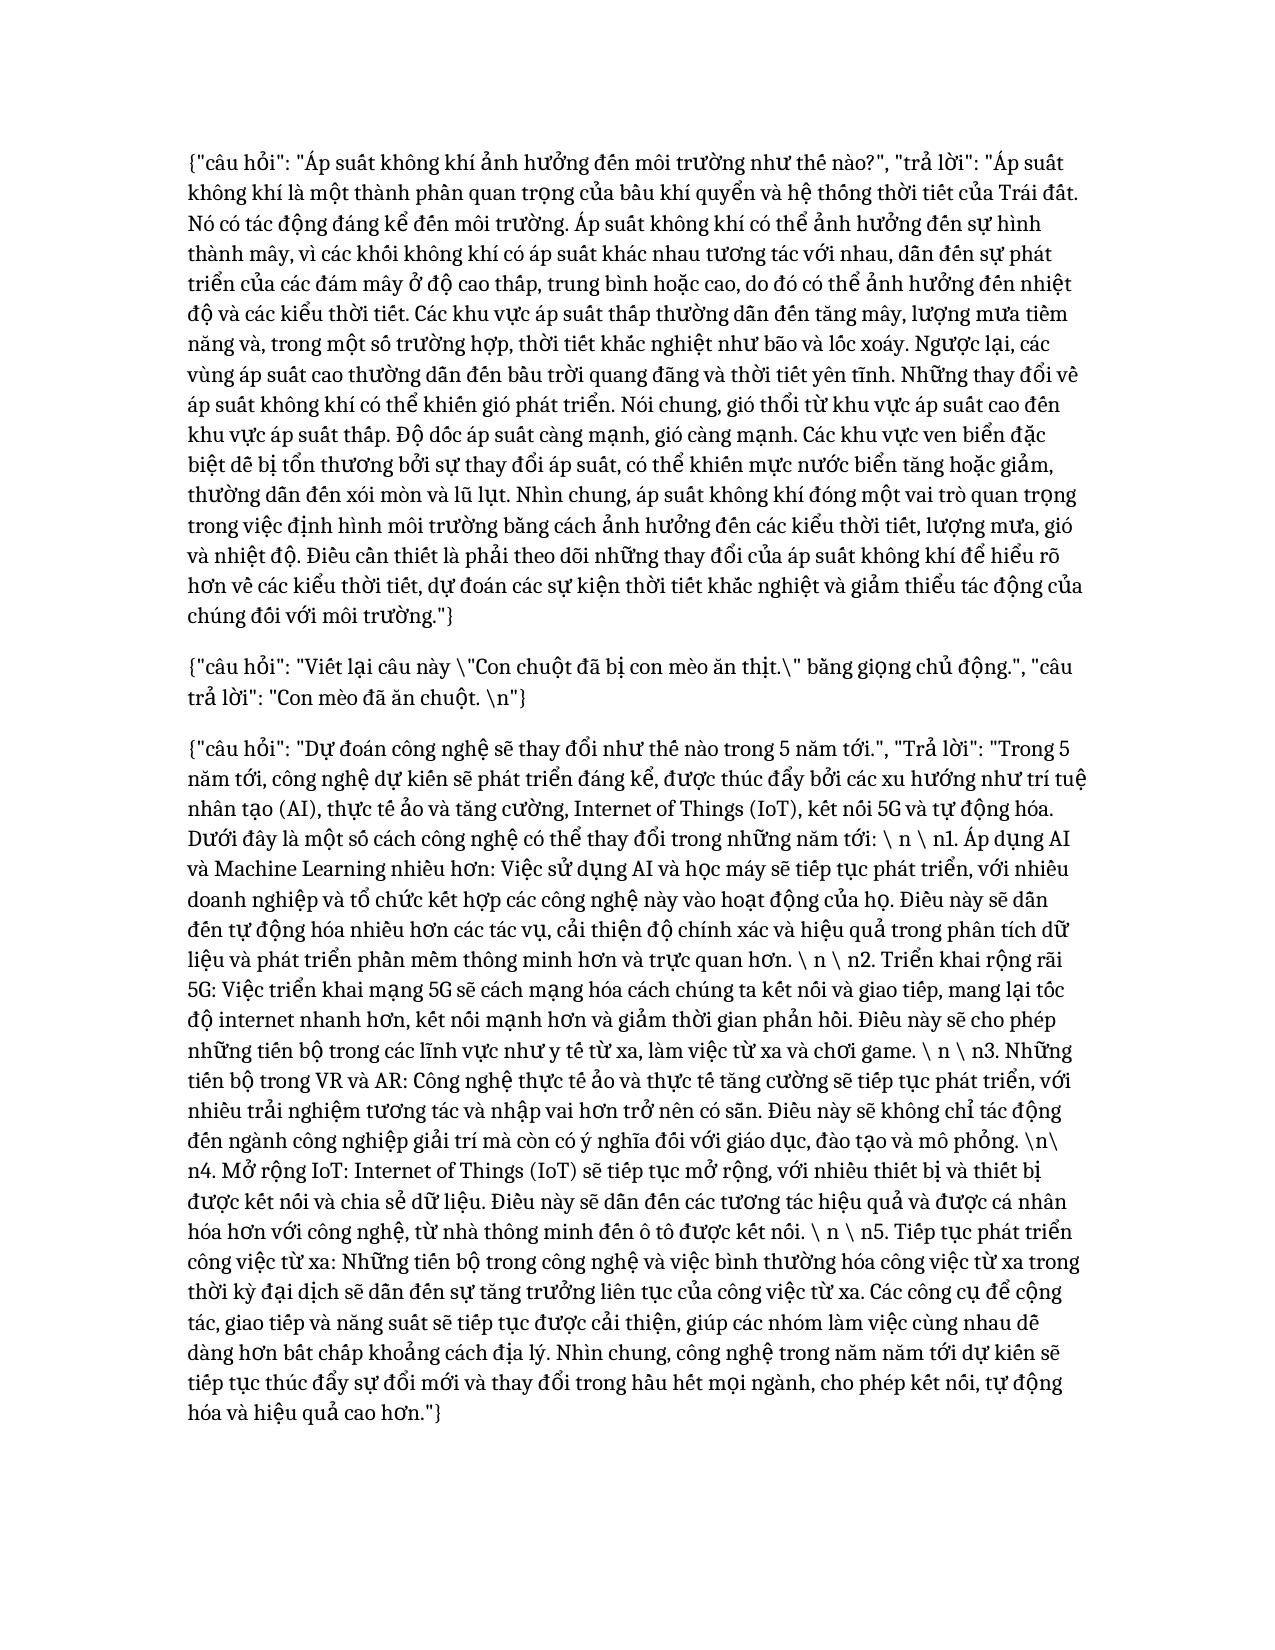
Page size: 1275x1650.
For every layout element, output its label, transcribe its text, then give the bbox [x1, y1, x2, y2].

text {"câu hỏi": "Áp suất không khí ảnh hưởng đến môi trường như thế nào?", "trả lời": "Áp suất không khí là một thành phần quan trọng của bầu khí quyển và hệ thống thời tiết của Trái đất. Nó có tác động đáng kể đến môi trường. Áp suất không khí có thể ảnh hưởng đến sự hình thành mây, vì các khối không khí có áp suất khác nhau tương tác với nhau, dẫn đến sự phát triển của các đám mây ở độ cao thấp, trung bình hoặc cao, do đó có thể ảnh hưởng đến nhiệt độ và các kiểu thời tiết. Các khu vực áp suất thấp thường dẫn đến tăng mây, lượng mưa tiềm năng và, trong một số trường hợp, thời tiết khắc nghiệt như bão và lốc xoáy. Ngược lại, các vùng áp suất cao thường dẫn đến bầu trời quang đãng và thời tiết yên tĩnh. Những thay đổi về áp suất không khí có thể khiến gió phát triển. Nói chung, gió thổi từ khu vực áp suất cao đến khu vực áp suất thấp. Độ dốc áp suất càng mạnh, gió càng mạnh. Các khu vực ven biển đặc biệt dễ bị tổn thương bởi sự thay đổi áp suất, có thể khiến mực nước biển tăng hoặc giảm, thường dẫn đến xói mòn và lũ lụt. Nhìn chung, áp suất không khí đóng một vai trò quan trọng trong việc định hình môi trường bằng cách ảnh hưởng đến các kiểu thời tiết, lượng mưa, gió và nhiệt độ. Điều cần thiết là phải theo dõi những thay đổi của áp suất không khí để hiểu rõ hơn về các kiểu thời tiết, dự đoán các sự kiện thời tiết khắc nghiệt và giảm thiểu tác động của chúng đối với môi trường."} [187, 150, 1087, 629]
text {"câu hỏi": "Viết lại câu này \"Con chuột đã bị con mèo ăn thịt.\" bằng giọng chủ động.", "câu trả lời": "Con mèo đã ăn chuột. \n"} [187, 654, 1087, 711]
text {"câu hỏi": "Dự đoán công nghệ sẽ thay đổi như thế nào trong 5 năm tới.", "Trả lời": "Trong 5 năm tới, công nghệ dự kiến sẽ phát triển đáng kể, được thúc đẩy bởi các xu hướng như trí tuệ nhân tạo (AI), thực tế ảo và tăng cường, Internet of Things (IoT), kết nối 5G và tự động hóa. Dưới đây là một số cách công nghệ có thể thay đổi trong những năm tới: \ n \ n1. Áp dụng AI và Machine Learning nhiều hơn: Việc sử dụng AI và học máy sẽ tiếp tục phát triển, với nhiều doanh nghiệp và tổ chức kết hợp các công nghệ này vào hoạt động của họ. Điều này sẽ dẫn đến tự động hóa nhiều hơn các tác vụ, cải thiện độ chính xác và hiệu quả trong phân tích dữ liệu và phát triển phần mềm thông minh hơn và trực quan hơn. \ n \ n2. Triển khai rộng rãi 5G: Việc triển khai mạng 5G sẽ cách mạng hóa cách chúng ta kết nối và giao tiếp, mang lại tốc độ internet nhanh hơn, kết nối mạnh hơn và giảm thời gian phản hồi. Điều này sẽ cho phép những tiến bộ trong các lĩnh vực như y tế từ xa, làm việc từ xa và chơi game. \ n \ n3. Những tiến bộ trong VR và AR: Công nghệ thực tế ảo và thực tế tăng cường sẽ tiếp tục phát triển, với nhiều trải nghiệm tương tác và nhập vai hơn trở nên có sẵn. Điều này sẽ không chỉ tác động đến ngành công nghiệp giải trí mà còn có ý nghĩa đối với giáo dục, đào tạo và mô phỏng. \n\n4. Mở rộng IoT: Internet of Things (IoT) sẽ tiếp tục mở rộng, với nhiều thiết bị và thiết bị được kết nối và chia sẻ dữ liệu. Điều này sẽ dẫn đến các tương tác hiệu quả và được cá nhân hóa hơn với công nghệ, từ nhà thông minh đến ô tô được kết nối. \ n \ n5. Tiếp tục phát triển công việc từ xa: Những tiến bộ trong công nghệ và việc bình thường hóa công việc từ xa trong thời kỳ đại dịch sẽ dẫn đến sự tăng trưởng liên tục của công việc từ xa. Các công cụ để cộng tác, giao tiếp và năng suất sẽ tiếp tục được cải thiện, giúp các nhóm làm việc cùng nhau dễ dàng hơn bất chấp khoảng cách địa lý. Nhìn chung, công nghệ trong năm năm tới dự kiến sẽ tiếp tục thúc đẩy sự đổi mới và thay đổi trong hầu hết mọi ngành, cho phép kết nối, tự động hóa và hiệu quả cao hơn."} [187, 735, 1087, 1426]
